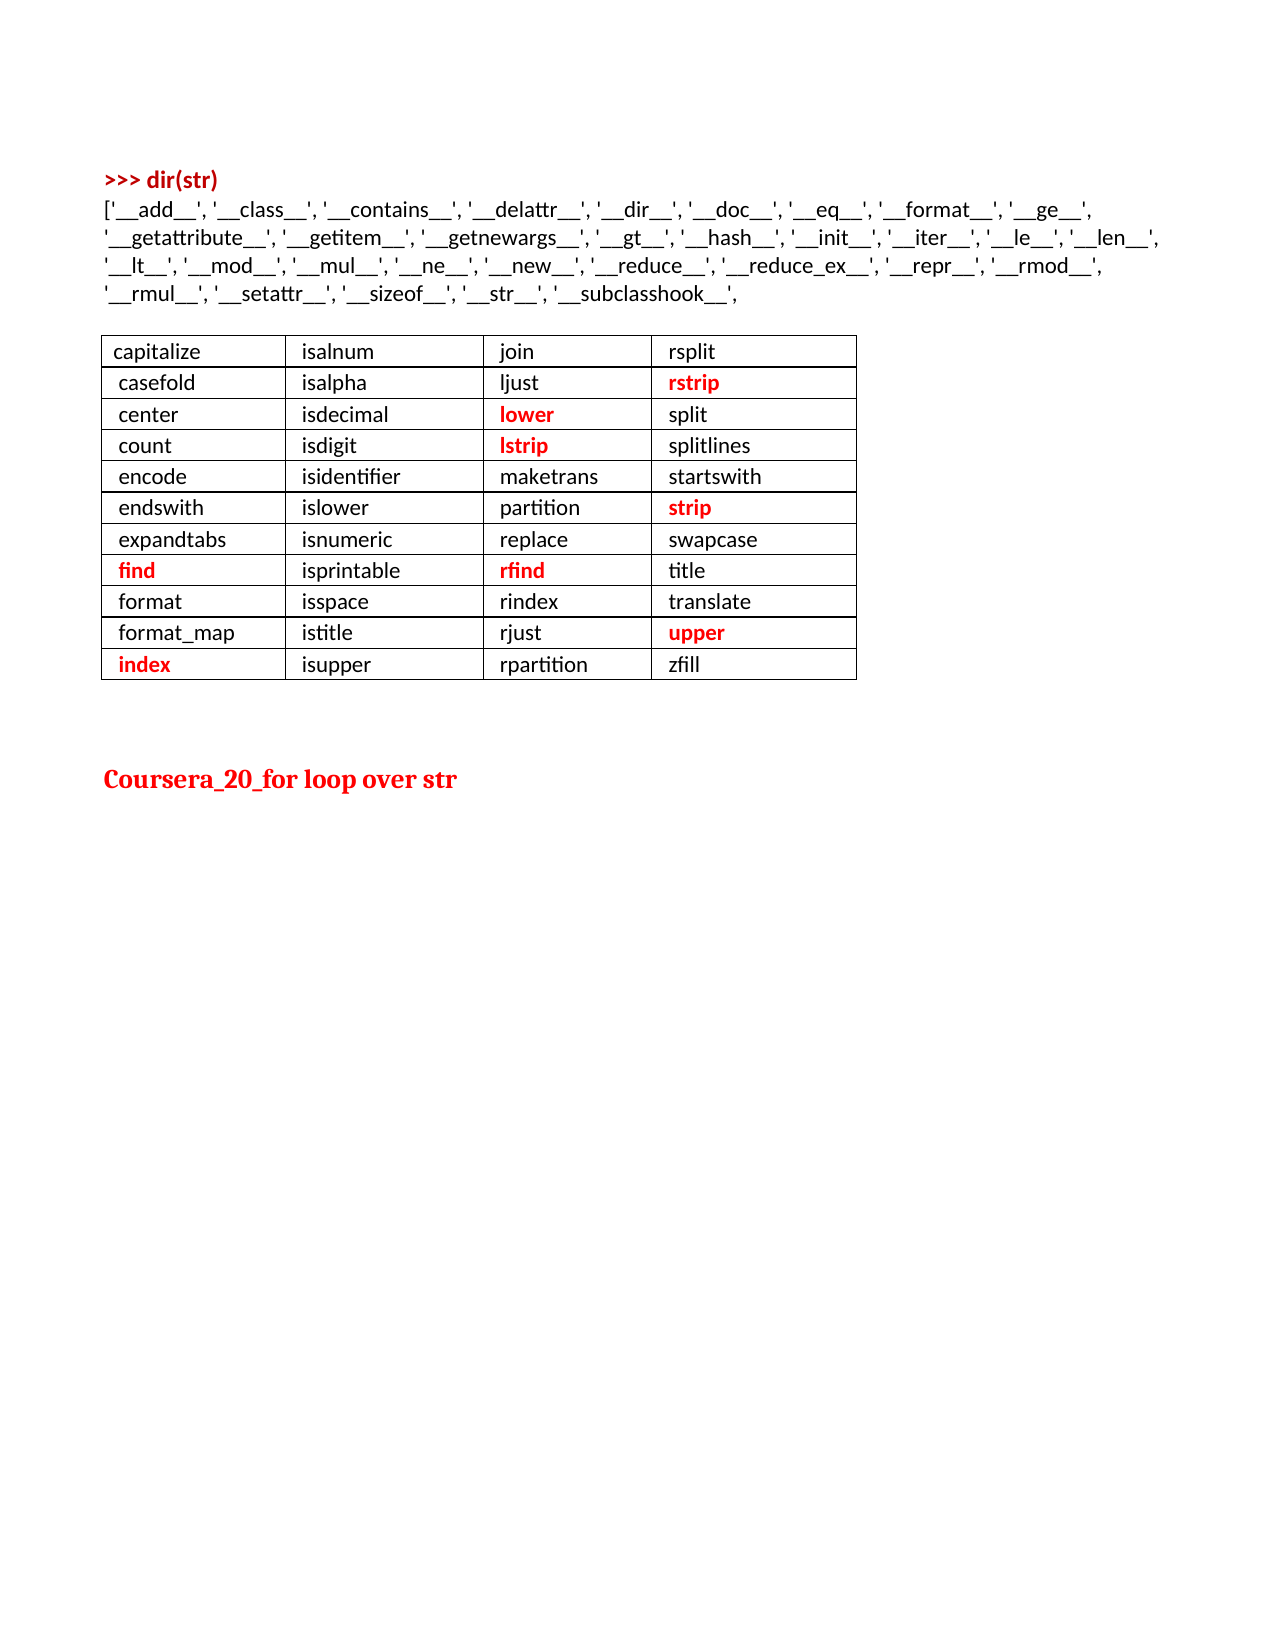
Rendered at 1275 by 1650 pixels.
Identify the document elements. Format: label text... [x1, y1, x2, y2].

table_cell isdecimal [286, 399, 483, 429]
table_cell zfill [652, 649, 856, 679]
table_cell find [102, 555, 285, 585]
table_cell isalpha [286, 368, 483, 398]
table_cell maketrans [484, 461, 651, 491]
table_cell count [102, 430, 285, 460]
table_cell format_map [102, 618, 285, 648]
subtitle Coursera_20_for loop over str [103, 764, 1211, 795]
table_cell lower [484, 399, 651, 429]
table_cell rfind [484, 555, 651, 585]
table_cell startswith [652, 461, 856, 491]
table_header join [484, 336, 651, 366]
table_cell rjust [484, 618, 651, 648]
table_cell split [652, 399, 856, 429]
table_cell lstrip [484, 430, 651, 460]
table_cell expandtabs [102, 524, 285, 554]
text >>> dir(str) [103, 164, 1211, 195]
table_cell format [102, 586, 285, 616]
table_cell casefold [102, 368, 285, 398]
table_cell splitlines [652, 430, 856, 460]
table_cell partition [484, 493, 651, 523]
table_cell isdigit [286, 430, 483, 460]
table_cell rstrip [652, 368, 856, 398]
table_cell isprintable [286, 555, 483, 585]
table_cell isidentifier [286, 461, 483, 491]
table_cell rpartition [484, 649, 651, 679]
table_cell istitle [286, 618, 483, 648]
table_cell index [102, 649, 285, 679]
table_cell islower [286, 493, 483, 523]
table_header rsplit [652, 336, 856, 366]
table_cell title [652, 555, 856, 585]
table_header capitalize [102, 336, 285, 366]
table_cell swapcase [652, 524, 856, 554]
table_cell isnumeric [286, 524, 483, 554]
table_cell upper [652, 618, 856, 648]
table_cell strip [652, 493, 856, 523]
table_cell center [102, 399, 285, 429]
table_cell isspace [286, 586, 483, 616]
table_cell translate [652, 586, 856, 616]
text ['__add__', '__class__', '__contains__', '__delattr__', '__dir__', '__doc__', '__eq__', '__format__', '__ge__', '__getattribute__', '__getitem__', '__getnewargs__', '__gt__', '__hash__', '__init__', '__iter__', '__le__', '__len__', '__lt__', '__mod__', '__mul__', '__ne__', '__new__', '__reduce__', '__reduce_ex__', '__repr__', '__rmod__', '__rmul__', '__setattr__', '__sizeof__', '__str__', '__subclasshook__', [103, 195, 1211, 307]
table_cell rindex [484, 586, 651, 616]
table_cell ljust [484, 368, 651, 398]
table_header isalnum [286, 336, 483, 366]
table_cell endswith [102, 493, 285, 523]
table_cell replace [484, 524, 651, 554]
table_cell isupper [286, 649, 483, 679]
table_cell encode [102, 461, 285, 491]
